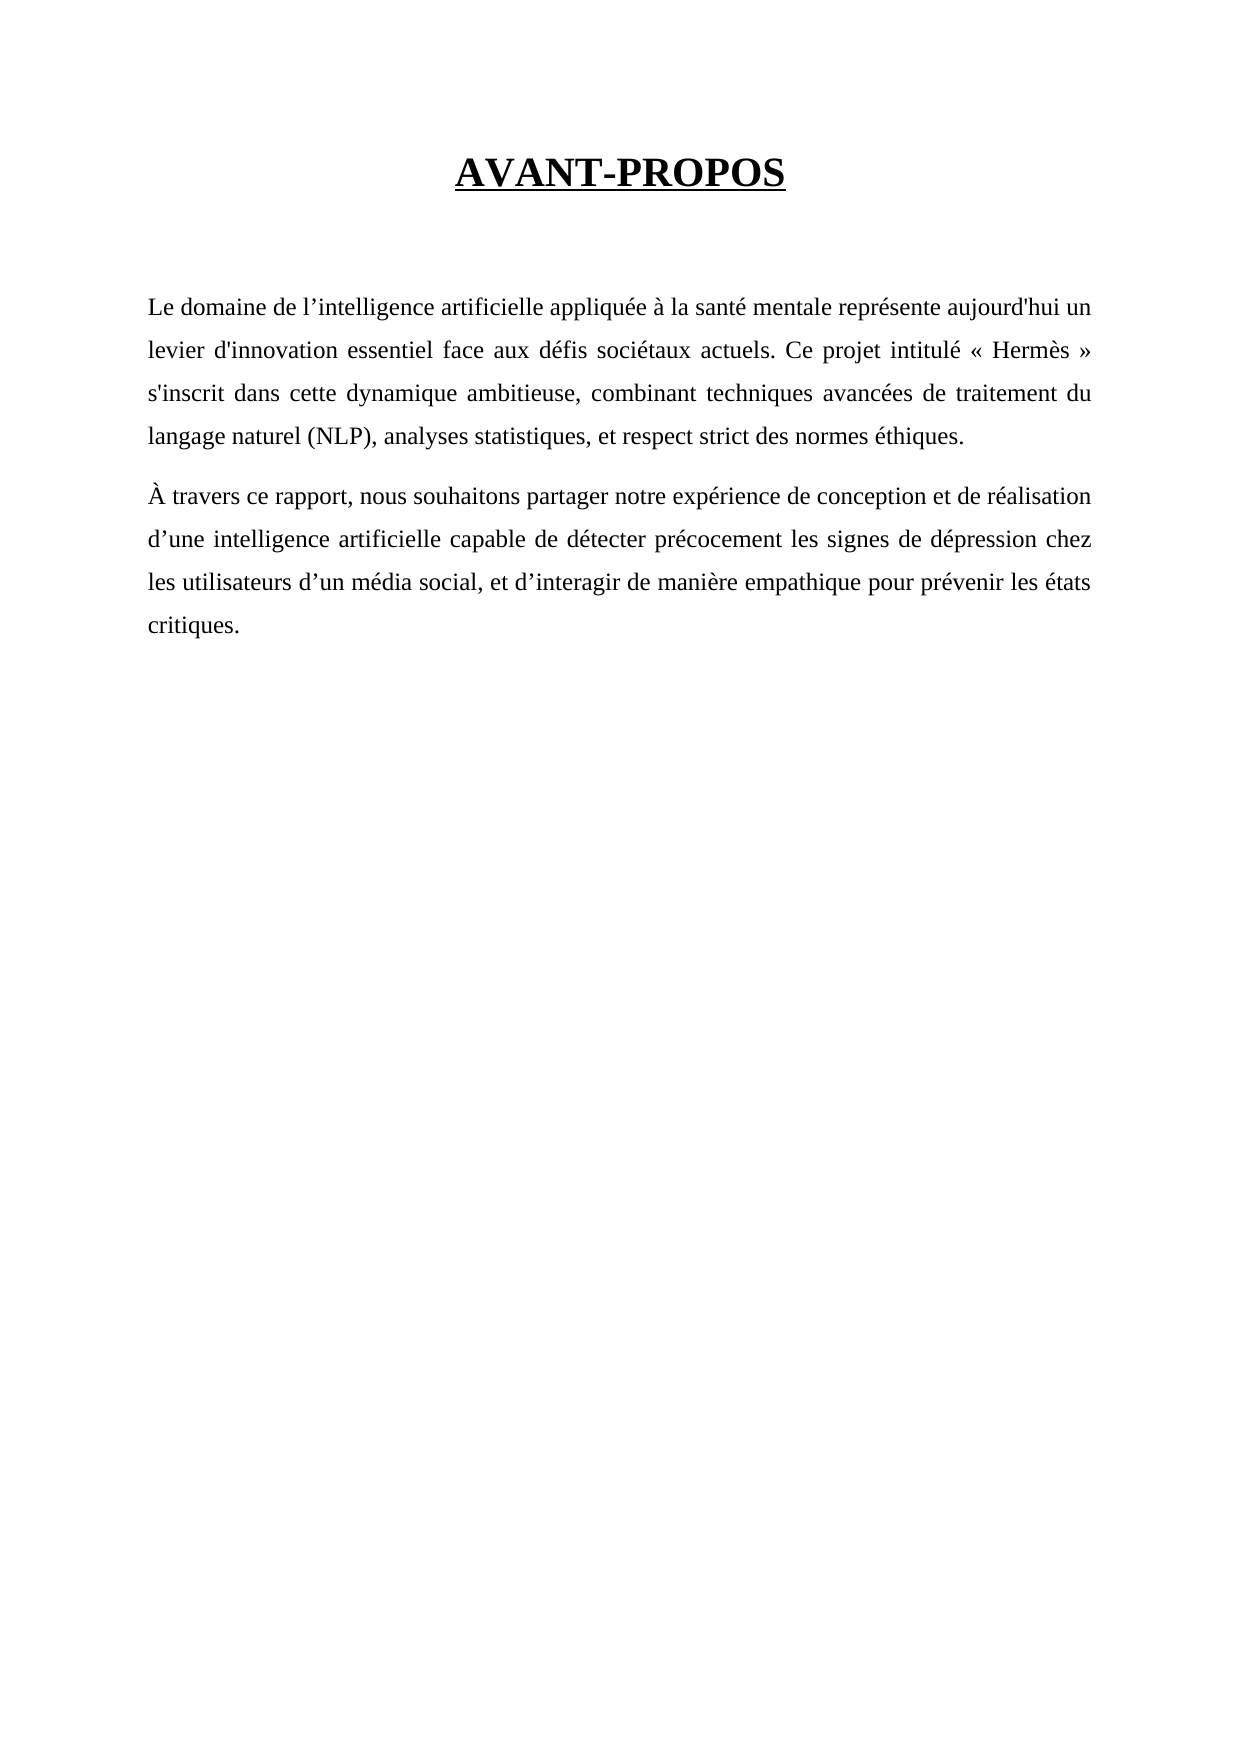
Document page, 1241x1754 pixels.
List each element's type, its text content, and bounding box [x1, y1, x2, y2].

text À travers ce rapport, nous souhaitons partager notre expérience de conception et de réalisation d’une intelligence artificielle capable de détecter précocement les signes de dépression chez les utilisateurs d’un média social, et d’interagir de manière empathique pour prévenir les états critiques. [148, 481, 1093, 639]
subtitle AVANT-PROPOS [148, 148, 1093, 196]
text Le domaine de l’intelligence artificielle appliquée à la santé mentale représente aujourd'hui un levier d'innovation essentiel face aux défis sociétaux actuels. Ce projet intitulé « Hermès » s'inscrit dans cette dynamique ambitieuse, combinant techniques avancées de traitement du langage naturel (NLP), analyses statistiques, et respect strict des normes éthiques. [148, 292, 1093, 450]
